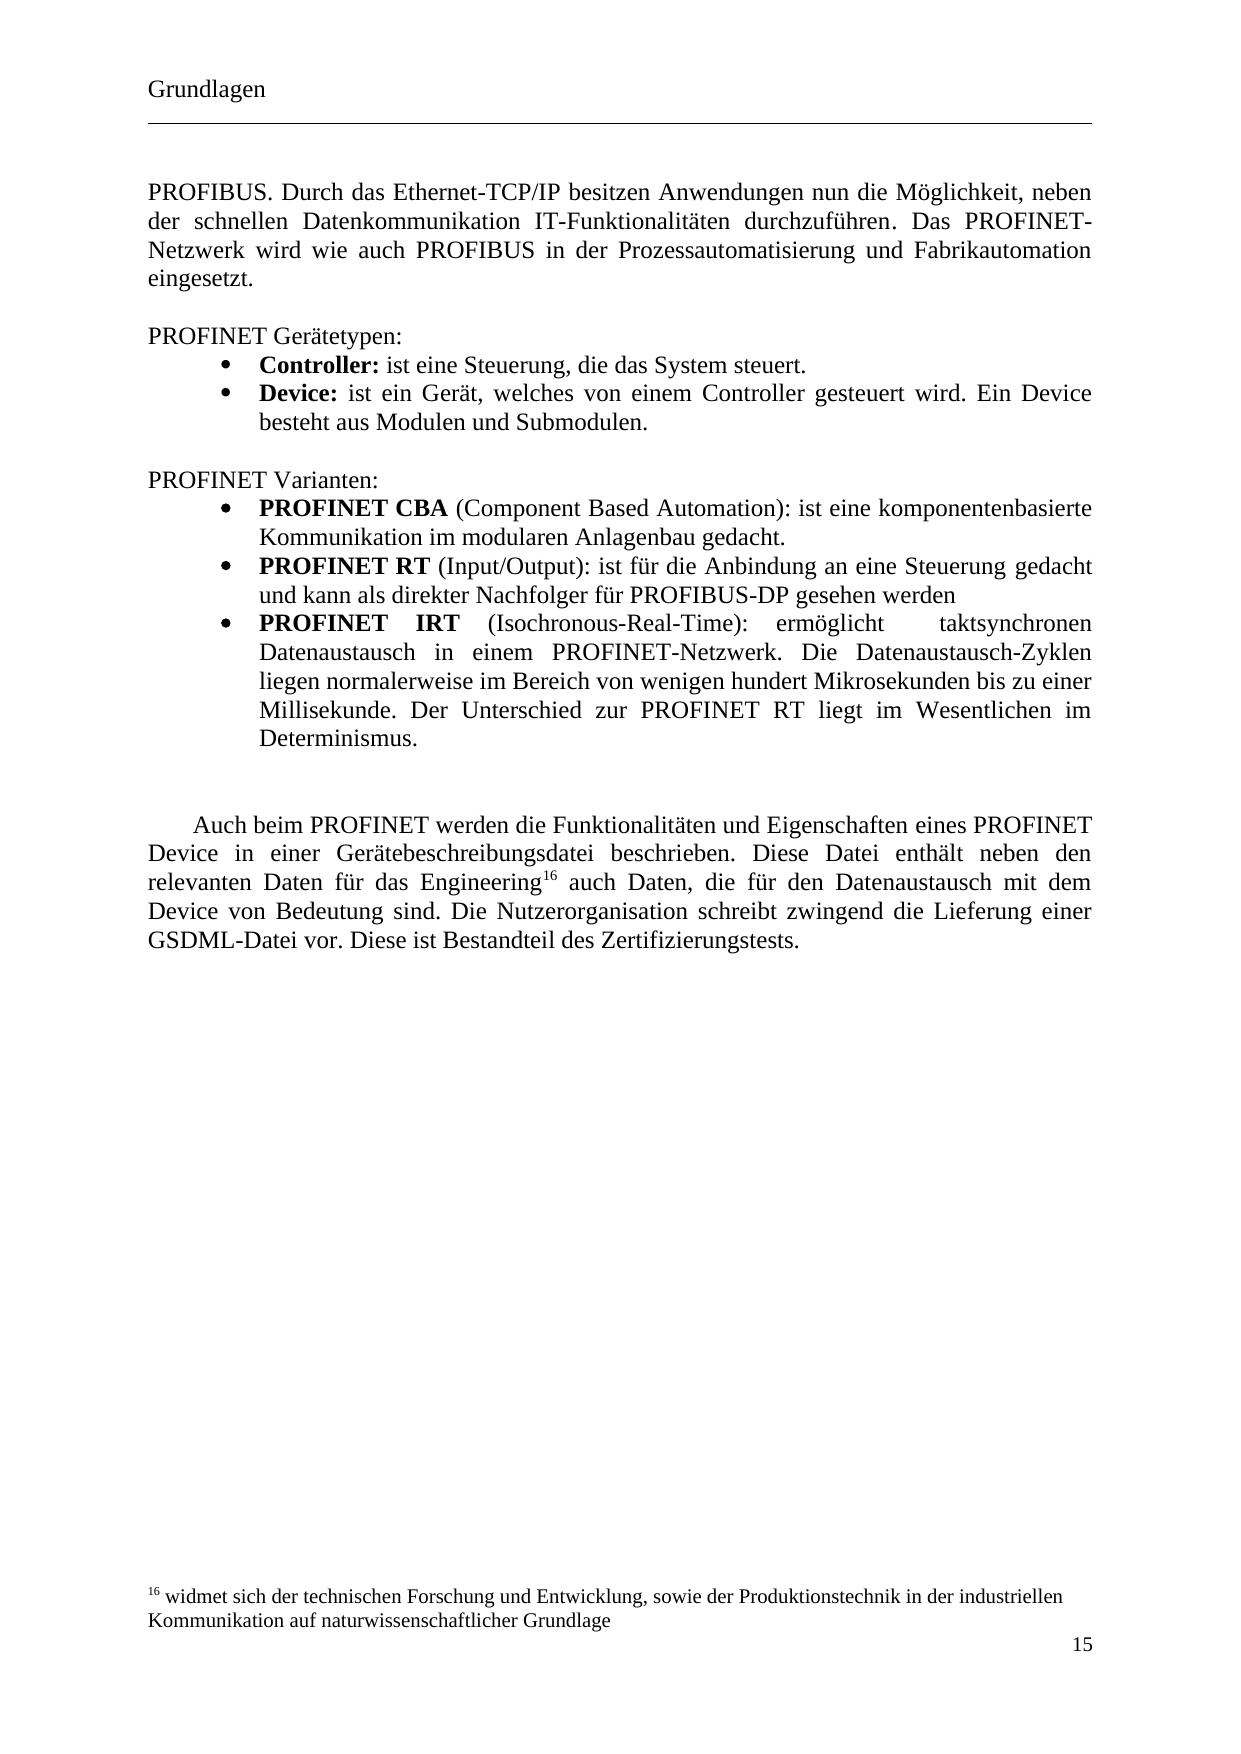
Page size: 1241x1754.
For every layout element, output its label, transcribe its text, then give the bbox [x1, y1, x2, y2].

list PROFINET IRT (Isochronous-Real-Time): ermöglicht taktsynchronen Datenaustausch in einem PROFINET-Netzwerk. Die Datenaustausch-Zyklen liegen normalerweise im Bereich von wenigen hundert Mikrosekunden bis zu einer Millisekunde. Der Unterschied zur PROFINET RT liegt im Wesentlichen im Determinismus. [221, 608, 1092, 752]
text Auch beim PROFINET werden die Funktionalitäten und Eigenschaften eines PROFINET Device in einer Gerätebeschreibungsdatei beschrieben. Diese Datei enthält neben den relevanten Daten für das Engineering auch Daten, die für den Datenaustausch mit dem Device von Bedeutung sind. Die Nutzerorganisation schreibt zwingend die Lieferung einer GSDML-Datei vor. Diese ist Bestandteil des Zertifizierungstests. [148, 810, 1092, 953]
list Controller: ist eine Steuerung, die das System steuert. [221, 350, 1092, 378]
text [148, 177, 1092, 292]
text PROFINET Varianten: [148, 465, 1092, 493]
list PROFINET CBA (Component Based Automation): ist eine komponentenbasierte Kommunikation im modularen Anlagenbau gedacht. [221, 493, 1092, 551]
list PROFINET RT (Input/Output): ist für die Anbindung an eine Steuerung gedacht und kann als direkter Nachfolger für PROFIBUS-DP gesehen werden [221, 551, 1092, 608]
text PROFINET Gerätetypen: [148, 321, 1092, 350]
list Device: ist ein Gerät, welches von einem Controller gesteuert wird. Ein Device besteht aus Modulen und Submodulen. [221, 378, 1092, 436]
